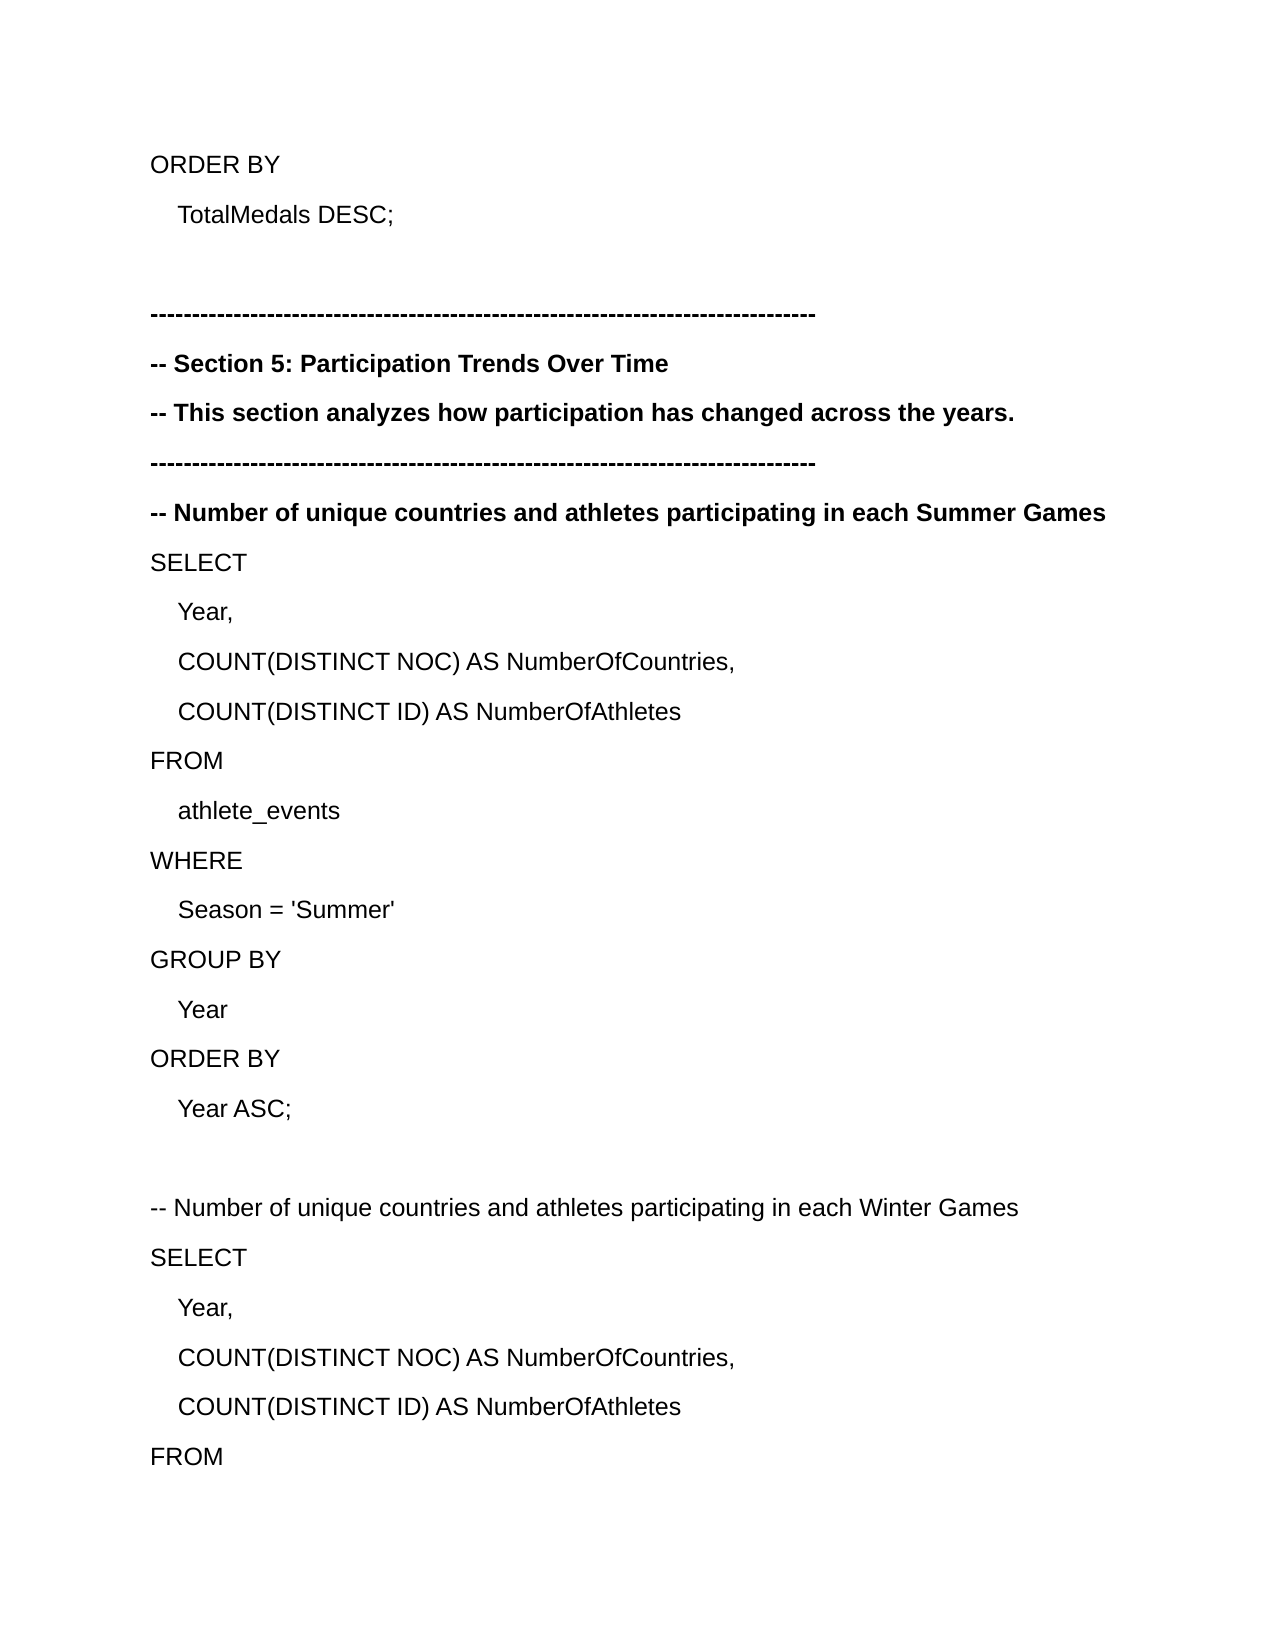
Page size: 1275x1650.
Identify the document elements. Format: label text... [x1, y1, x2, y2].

text COUNT(DISTINCT NOC) AS NumberOfCountries, [150, 647, 1125, 676]
text -- Number of unique countries and athletes participating in each Summer Games [150, 498, 1125, 527]
text Year, [150, 597, 1125, 626]
text Year [150, 995, 1125, 1023]
text WHERE [150, 846, 1125, 874]
text SELECT [150, 1243, 1125, 1272]
text TotalMedals DESC; [150, 200, 1125, 228]
text COUNT(DISTINCT ID) AS NumberOfAthletes [150, 697, 1125, 725]
text COUNT(DISTINCT ID) AS NumberOfAthletes [150, 1392, 1125, 1421]
text -- Number of unique countries and athletes participating in each Winter Games [150, 1193, 1125, 1222]
text -- Section 5: Participation Trends Over Time [150, 349, 1125, 377]
text ORDER BY [150, 150, 1125, 179]
text athlete_events [150, 796, 1125, 825]
text -- This section analyzes how participation has changed across the years. [150, 398, 1125, 427]
text -------------------------------------------------------------------------------- [150, 299, 1125, 328]
text Year ASC; [150, 1094, 1125, 1123]
text GROUP BY [150, 945, 1125, 974]
text SELECT [150, 547, 1125, 576]
text Year, [150, 1293, 1125, 1322]
text ORDER BY [150, 1044, 1125, 1073]
text COUNT(DISTINCT NOC) AS NumberOfCountries, [150, 1342, 1125, 1371]
text -------------------------------------------------------------------------------- [150, 448, 1125, 477]
text FROM [150, 1442, 1125, 1471]
text FROM [150, 746, 1125, 775]
text Season = 'Summer' [150, 895, 1125, 924]
